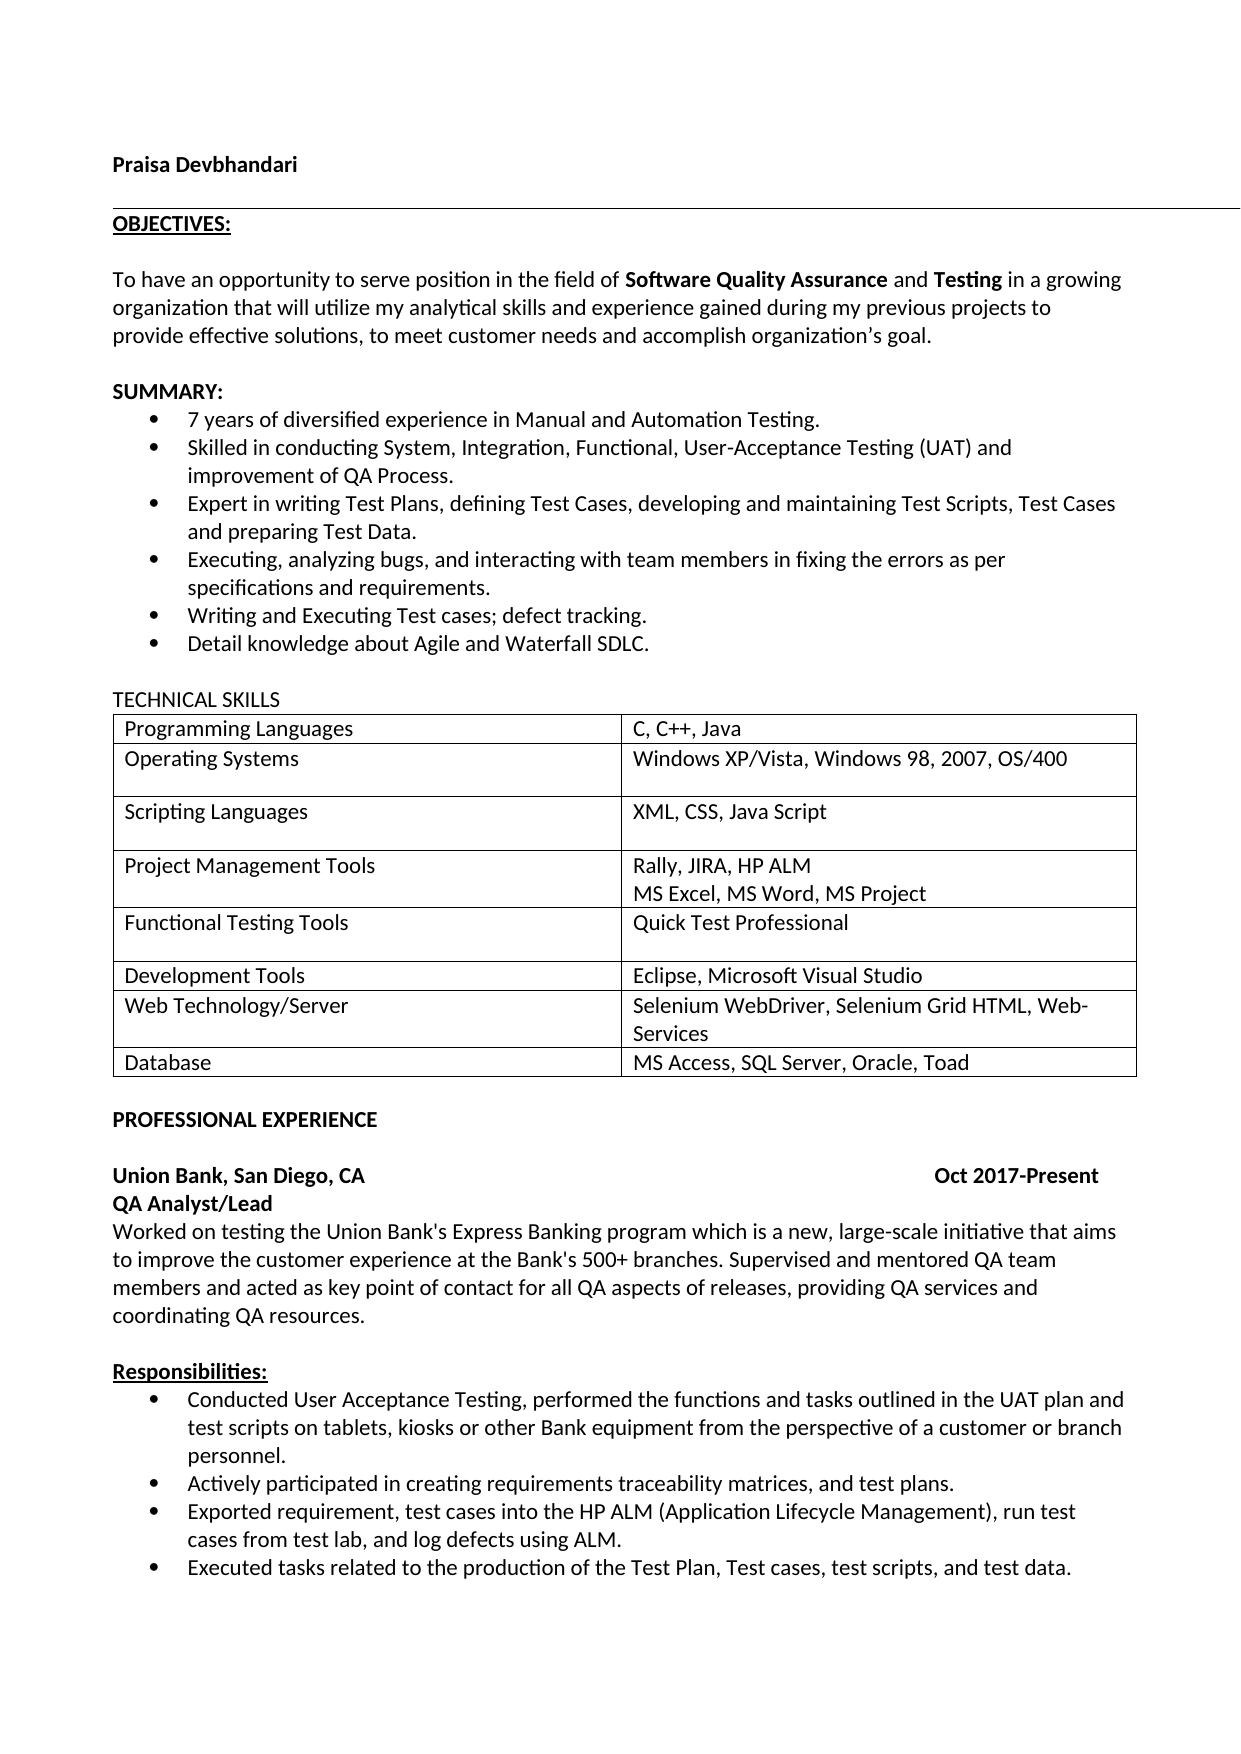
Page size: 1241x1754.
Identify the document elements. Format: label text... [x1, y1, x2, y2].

table_cell Quick Test Professional [622, 908, 1136, 961]
list Skilled in conducting System, Integration, Functional, User-Acceptance Testing (UAT) and improvement of QA Process. [150, 433, 1128, 489]
table_cell Functional Testing Tools [114, 908, 621, 961]
table_cell Selenium WebDriver, Selenium Grid HTML, Web- Services [622, 991, 1136, 1047]
table_header C, C++, Java [622, 715, 1136, 743]
table_cell Development Tools [114, 962, 621, 990]
list Executed tasks related to the production of the Test Plan, Test cases, test scripts, and test data. [150, 1553, 1128, 1581]
text SUMMARY: [112, 377, 1128, 405]
list 7 years of diversified experience in Manual and Automation Testing. [150, 405, 1128, 433]
text To have an opportunity to serve position in the field of Software Quality Assurance and Testing in a growing organization that will utilize my analytical skills and experience gained during my previous projects to provide effective solutions, to meet customer needs and accomplish organization’s goal. [112, 265, 1128, 349]
table_header Programming Languages [114, 715, 621, 743]
list Exported requirement, test cases into the HP ALM (Application Lifecycle Management), run test cases from test lab, and log defects using ALM. [150, 1497, 1128, 1553]
table_cell Database [114, 1048, 621, 1076]
text PROFESSIONAL EXPERIENCE [112, 1105, 1128, 1133]
table_cell Eclipse, Microsoft Visual Studio [622, 962, 1136, 990]
table_cell Scripting Languages [114, 797, 621, 850]
list Executing, analyzing bugs, and interacting with team members in fixing the errors as per specifications and requirements. [150, 545, 1128, 601]
table_cell Project Management Tools [114, 851, 621, 907]
text Union Bank, San Diego, CA Oct 2017-Present [112, 1161, 1128, 1189]
table_cell XML, CSS, Java Script [622, 797, 1136, 850]
table_cell Web Technology/Server [114, 991, 621, 1047]
list Expert in writing Test Plans, defining Test Cases, developing and maintaining Test Scripts, Test Cases and preparing Test Data. [150, 489, 1128, 545]
table_cell MS Access, SQL Server, Oracle, Toad [622, 1048, 1136, 1076]
text Praisa Devbhandari [112, 150, 1240, 178]
table_cell Windows XP/Vista, Windows 98, 2007, OS/400 [622, 744, 1136, 796]
table_cell Rally, JIRA, HP ALM MS Excel, MS Word, MS Project [622, 851, 1136, 907]
list Writing and Executing Test cases; defect tracking. [150, 601, 1128, 629]
text Worked on testing the Union Bank's Express Banking program which is a new, large-scale initiative that aims to improve the customer experience at the Bank's 500+ branches. Supervised and mentored QA team members and acted as key point of contact for all QA aspects of releases, providing QA services and coordinating QA resources. Responsibilities: [112, 1217, 1128, 1385]
list Actively participated in creating requirements traceability matrices, and test plans. [150, 1469, 1128, 1497]
list Conducted User Acceptance Testing, performed the functions and tasks outlined in the UAT plan and test scripts on tablets, kiosks or other Bank equipment from the perspective of a customer or branch personnel. [150, 1385, 1128, 1469]
table_cell Operating Systems [114, 744, 621, 796]
text QA Analyst/Lead [112, 1189, 1128, 1217]
list Detail knowledge about Agile and Waterfall SDLC. [150, 629, 1128, 657]
text OBJECTIVES: [112, 209, 1128, 237]
text TECHNICAL SKILLS [112, 686, 1128, 713]
